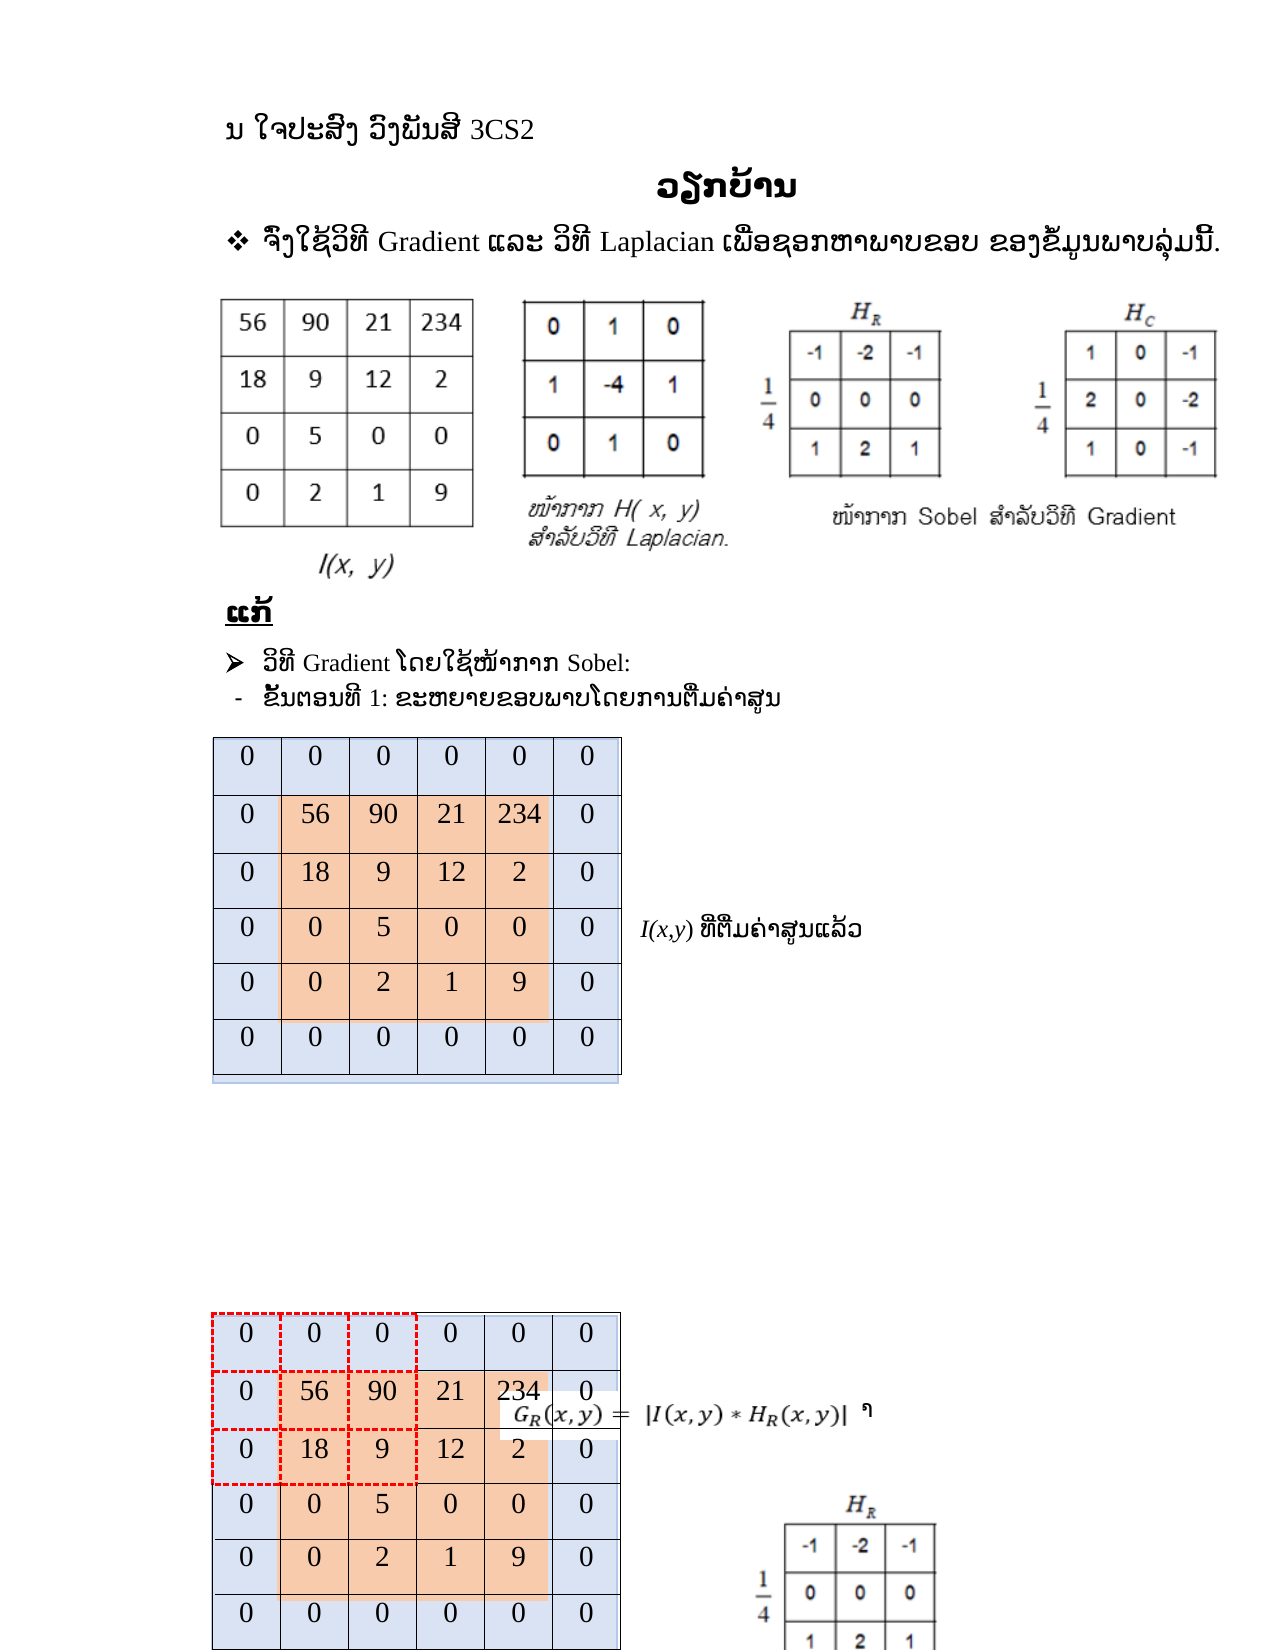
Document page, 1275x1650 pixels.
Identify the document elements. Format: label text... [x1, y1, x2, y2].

table_header 0 [214, 738, 281, 795]
table_cell 0 [214, 854, 281, 908]
table_cell 0 [282, 1020, 349, 1074]
table_cell 0 [282, 909, 349, 963]
table_cell 0 [214, 1020, 281, 1074]
table_header 0 [552, 1313, 620, 1370]
list ຈົ່ງໃຊ້ວິທີ Gradient ແລະ ວິທີ Laplacian ເພື່ອຊອກຫາພາບຂອບ ຂອງຂໍ້ມູນພາບລຸ່ມນີ້. [225, 224, 1228, 259]
table_cell 9 [350, 854, 417, 908]
table_cell 0 [553, 1540, 620, 1594]
table_cell 0 [553, 1371, 620, 1428]
text ແກ້ [225, 596, 1228, 629]
table_cell 0 [485, 1595, 552, 1649]
table_cell 2 [349, 1540, 416, 1594]
table_cell 0 [213, 1539, 280, 1594]
table_cell 0 [418, 909, 485, 963]
table_cell 0 [553, 1484, 620, 1538]
table_cell 5 [349, 1483, 416, 1538]
table_cell 0 [554, 909, 621, 963]
table_header 0 [348, 1312, 416, 1370]
table_cell 0 [418, 1020, 485, 1074]
table_cell 21 [418, 796, 485, 853]
text ນ ໃຈປະສົງ ວົງພັນສີ 3CS2 [225, 112, 1228, 147]
table_cell 0 [554, 796, 621, 853]
picture [621, 1391, 863, 1440]
table_header 0 [418, 738, 485, 795]
table_cell 90 [350, 796, 417, 853]
text I(x,y) ທີ່ຕື່ມຄ່າສູນແລ້ວ [622, 911, 1228, 949]
table_cell 56 [282, 796, 349, 853]
table_cell 1 [417, 1540, 484, 1594]
list ຂັ້ນຕອນທີ 1: ຂະຫຍາຍຂອບພາບໂດຍການຕື່ມຄ່າສູນ [234, 680, 1228, 714]
table_cell 90 [348, 1370, 416, 1428]
table_cell 18 [280, 1428, 348, 1483]
table_cell 9 [486, 964, 553, 1018]
table_cell 56 [280, 1370, 348, 1428]
table_cell 0 [553, 1595, 620, 1649]
table_header 0 [282, 738, 349, 795]
table_cell 0 [213, 1594, 280, 1649]
table_cell 0 [350, 1020, 417, 1074]
table_cell 0 [349, 1595, 416, 1649]
table_cell 12 [418, 854, 485, 908]
table_cell 0 [212, 1370, 280, 1428]
table_cell 0 [281, 1595, 348, 1649]
table_cell 1 [418, 964, 485, 1018]
table_cell 234 [486, 796, 553, 853]
table_cell 0 [214, 909, 281, 963]
table_cell 0 [417, 1484, 484, 1538]
table_header 0 [280, 1312, 348, 1370]
table_cell 0 [213, 1483, 280, 1538]
table_cell 0 [554, 1020, 621, 1074]
table_cell 0 [485, 1484, 552, 1538]
table_cell 2 [485, 1429, 552, 1483]
table_cell 0 [417, 1595, 484, 1649]
table_cell 12 [416, 1429, 484, 1483]
table_cell 2 [350, 964, 417, 1018]
table_header 0 [486, 738, 553, 795]
table_header 0 [484, 1313, 552, 1370]
table_cell 21 [416, 1371, 484, 1428]
table_cell 0 [281, 1483, 348, 1538]
table_cell 234 [485, 1371, 552, 1428]
table_header 0 [416, 1313, 484, 1370]
table_cell 0 [486, 1020, 553, 1074]
table_cell 0 [214, 796, 281, 853]
table_cell 5 [350, 909, 417, 963]
table_header 0 [554, 738, 621, 795]
table_cell 9 [485, 1540, 552, 1594]
table_cell 18 [282, 854, 349, 908]
table_cell 0 [214, 964, 281, 1018]
table_header 0 [212, 1312, 280, 1370]
list ວິທີ Gradient ໂດຍໃຊ້ໜ້າກາກ Sobel: [225, 648, 1228, 678]
table_cell 0 [486, 909, 553, 963]
table_cell 0 [553, 1429, 620, 1483]
text ວຽກບ້ານ [225, 166, 1228, 205]
table_cell 0 [554, 854, 621, 908]
table_cell 0 [281, 1540, 348, 1594]
table_cell 0 [554, 964, 621, 1018]
table_header 0 [350, 738, 417, 795]
table_cell 0 [212, 1428, 280, 1483]
table_cell 0 [282, 964, 349, 1018]
list ຂັ້ນຕອນທີ 2: ຫາຄ່າ [863, 1391, 1228, 1425]
table_cell 9 [348, 1428, 416, 1483]
table_cell 2 [486, 854, 553, 908]
